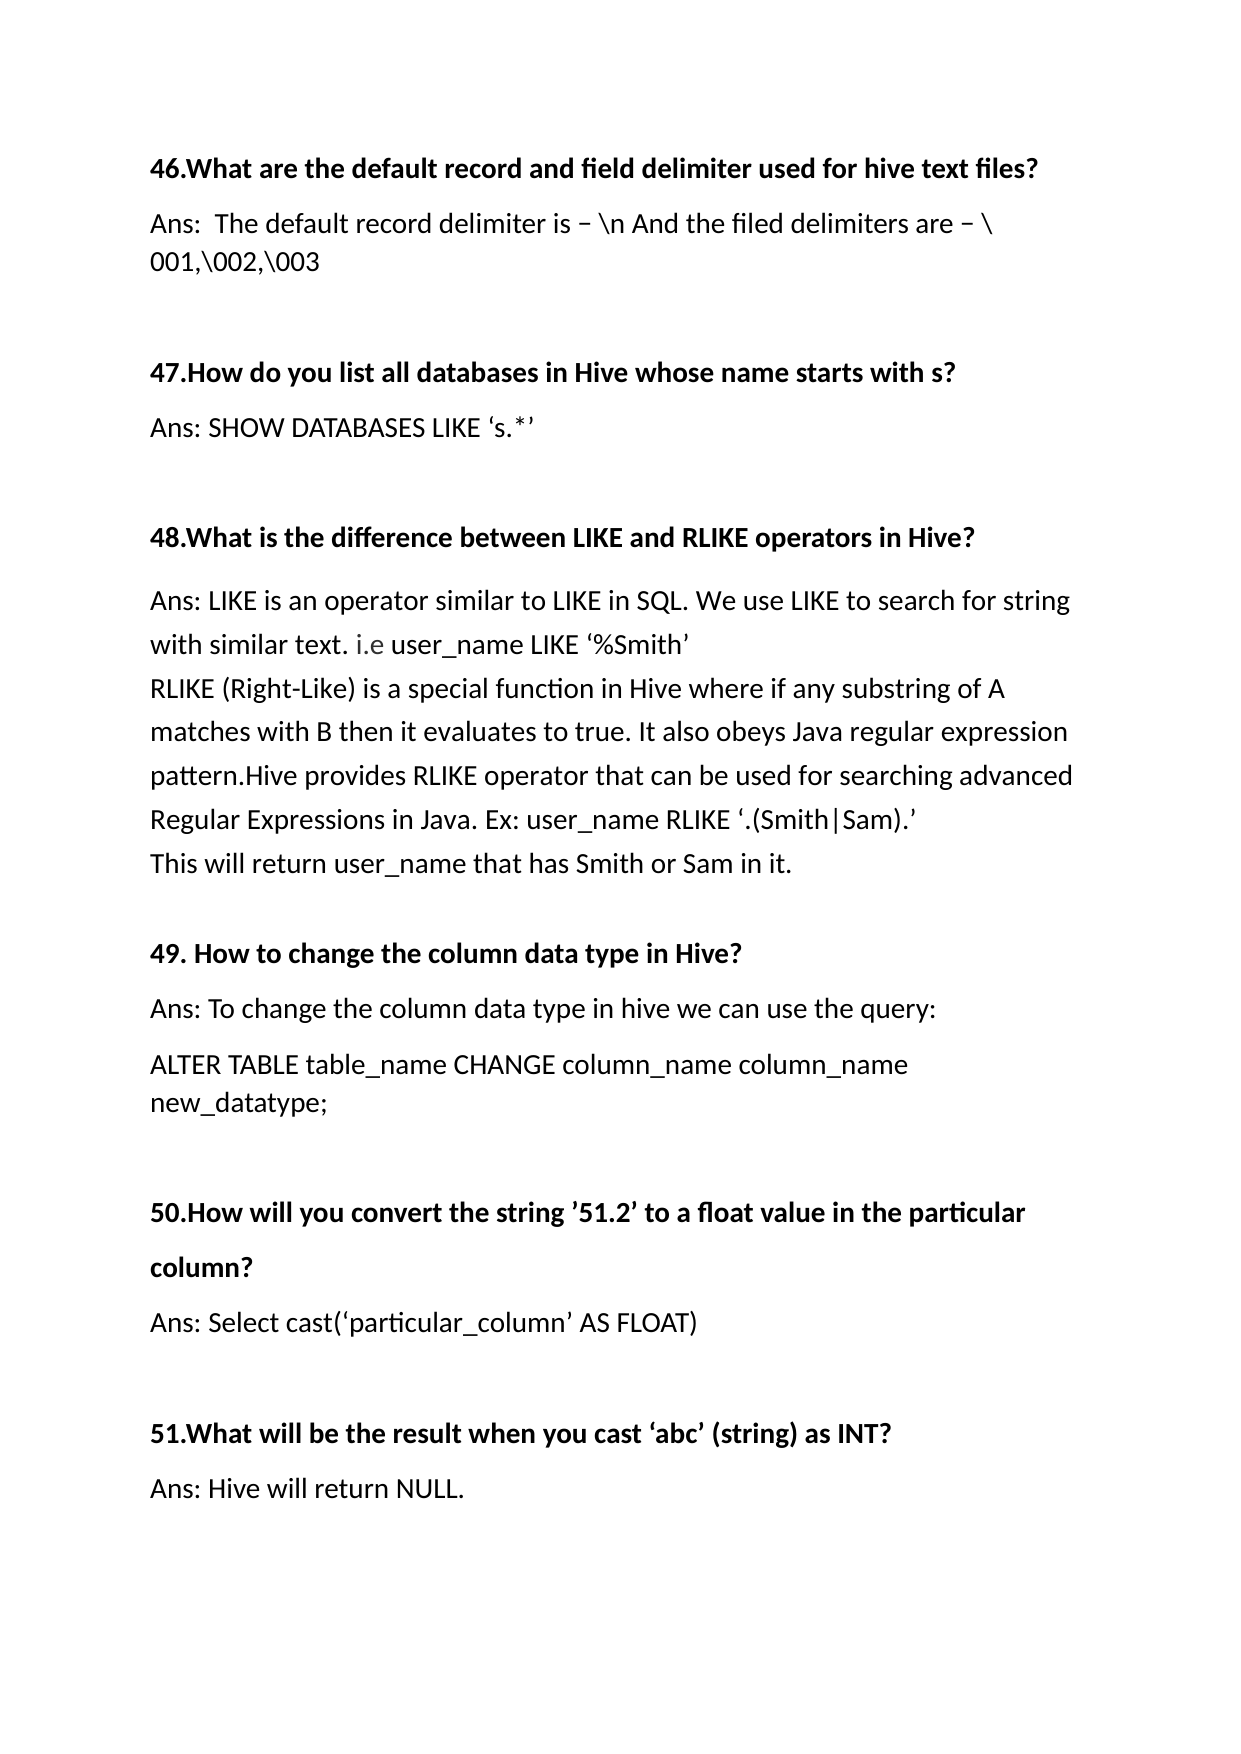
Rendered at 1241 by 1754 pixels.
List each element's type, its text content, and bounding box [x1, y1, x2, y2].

text 47.How do you list all databases in Hive whose name starts with s? [150, 354, 1090, 389]
text Ans: Hive will return NULL. [150, 1470, 1090, 1506]
text ALTER TABLE table_name CHANGE column_name column_name new_datatype; [150, 1046, 1090, 1120]
text column? [150, 1249, 1090, 1285]
text Ans: SHOW DATABASES LIKE ‘s.*’ [150, 409, 1090, 444]
text Ans: Select cast(‘particular_column’ AS FLOAT) [150, 1304, 1090, 1340]
text Ans: LIKE is an operator similar to LIKE in SQL. We use LIKE to search for string with similar text. i.e user_name LIKE ‘%Smith’ [150, 574, 1090, 662]
text 51.What will be the result when you cast ‘abc’ (string) as INT? [150, 1415, 1090, 1450]
text 48.What is the difference between LIKE and RLIKE operators in Hive? [150, 519, 1090, 555]
text 46.What are the default record and field delimiter used for hive text files? [150, 150, 1090, 186]
text RLIKE (Right-Like) is a special function in Hive where if any substring of A matches with B then it evaluates to true. It also obeys Java regular expression pattern.Hive provides RLIKE operator that can be used for searching advanced Regular Expressions in Java. Ex: user_name RLIKE ‘.(Smith|Sam).’ [150, 662, 1090, 837]
text Ans: The default record delimiter is − \n And the filed delimiters are − \001,\002,\003 [150, 205, 1090, 279]
text 49. How to change the column data type in Hive? [150, 936, 1090, 971]
text Ans: To change the column data type in hive we can use the query: [150, 991, 1090, 1026]
text This will return user_name that has Smith or Sam in it. [150, 837, 1090, 880]
text 50.How will you convert the string ’51.2’ to a float value in the particular [150, 1194, 1090, 1230]
